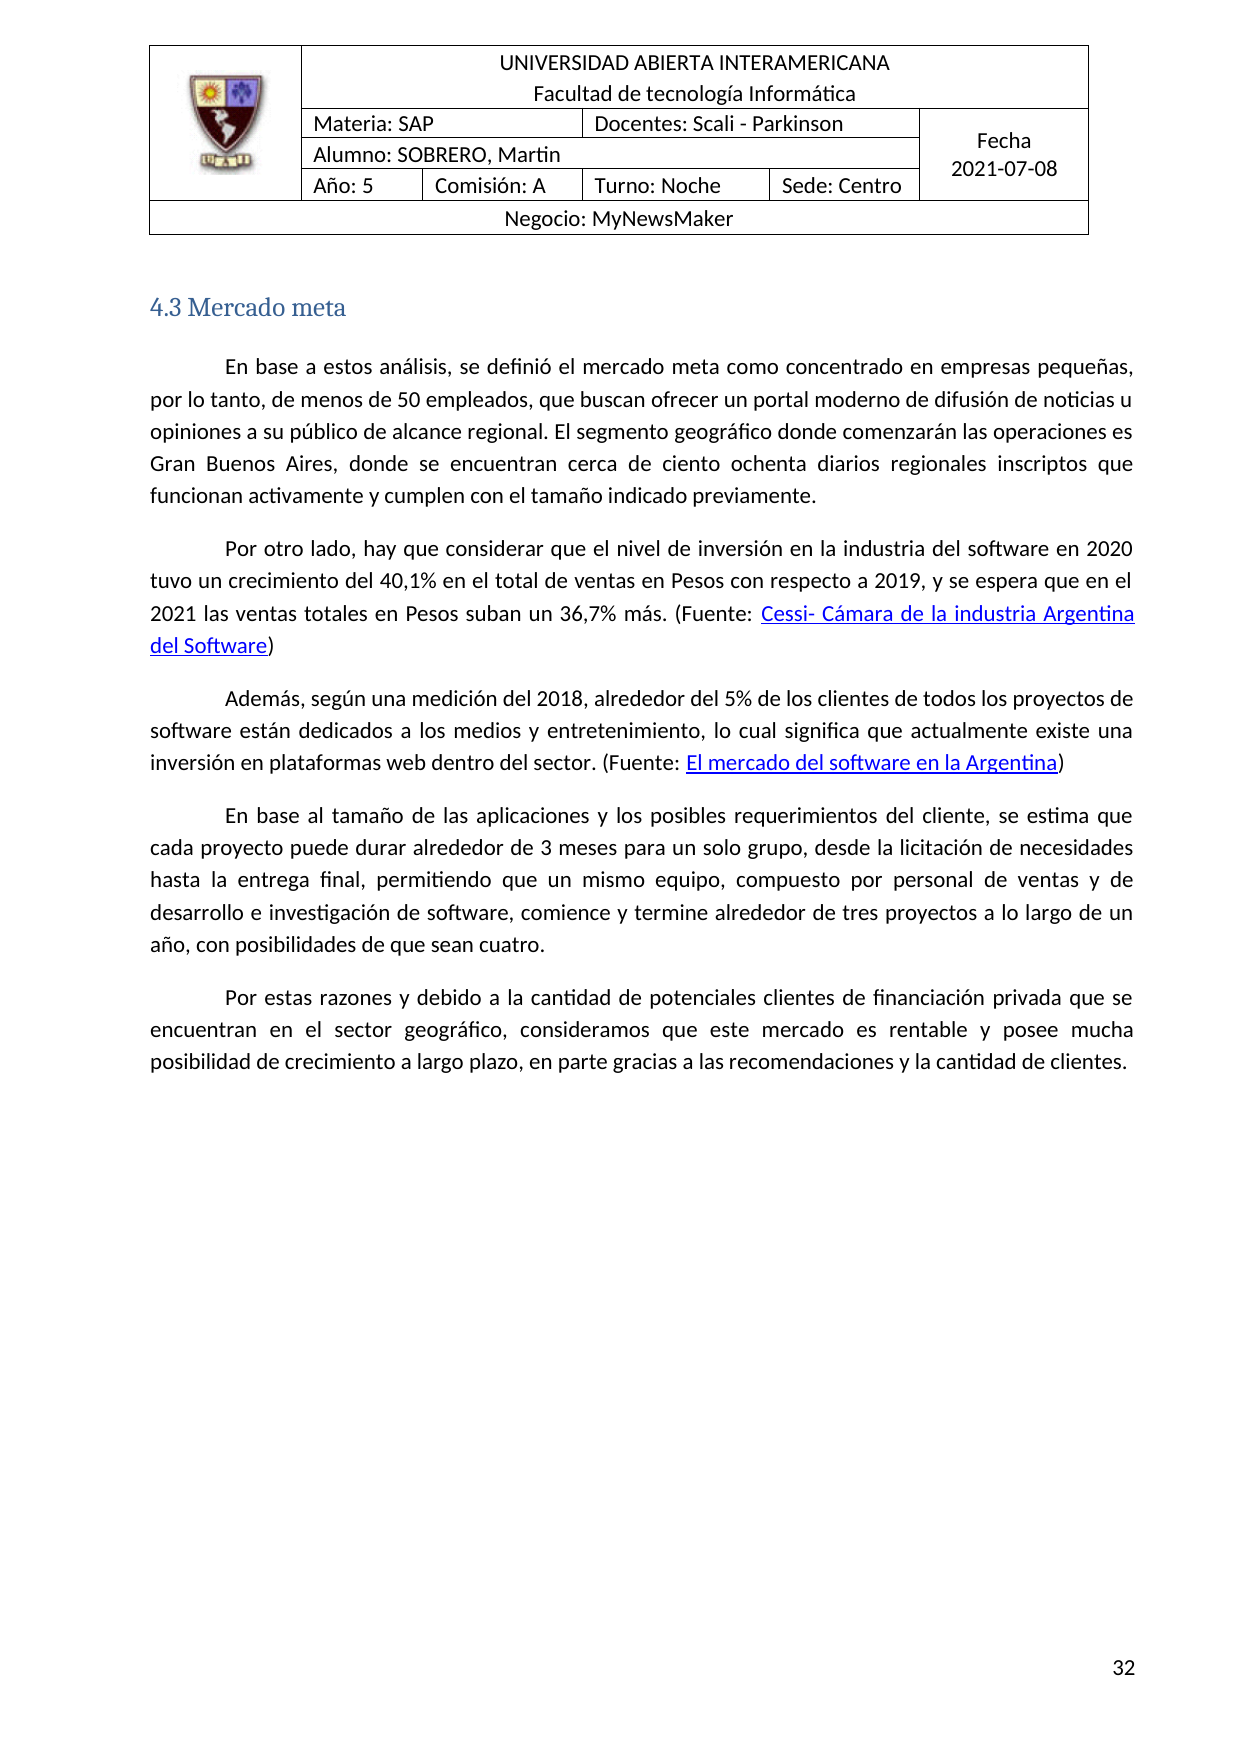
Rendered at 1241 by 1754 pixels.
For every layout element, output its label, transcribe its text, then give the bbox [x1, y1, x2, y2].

text En base al tamaño de las aplicaciones y los posibles requerimientos del cliente, se estima que cada proyecto puede durar alrededor de 3 meses para un solo grupo, desde la licitación de necesidades hasta la entrega final, permitiendo que un mismo equipo, compuesto por personal de ventas y de desarrollo e investigación de software, comience y termine alrededor de tres proyectos a lo largo de un año, con posibilidades de que sean cuatro. [150, 801, 1135, 958]
text Por otro lado, hay que considerar que el nivel de inversión en la industria del software en 2020 tuvo un crecimiento del 40,1% en el total de ventas en Pesos con respecto a 2019, y se espera que en el 2021 las ventas totales en Pesos suban un 36,7% más. (Fuente: Cessi- Cámara de la industria Argentina del Software) [150, 534, 1135, 659]
text En base a estos análisis, se definió el mercado meta como concentrado en empresas pequeñas, por lo tanto, de menos de 50 empleados, que buscan ofrecer un portal moderno de difusión de noticias u opiniones a su público de alcance regional. El segmento geográfico donde comenzarán las operaciones es Gran Buenos Aires, donde se encuentran cerca de ciento ochenta diarios regionales inscriptos que funcionan activamente y cumplen con el tamaño indicado previamente. [150, 352, 1135, 509]
text Por estas razones y debido a la cantidad de potenciales clientes de financiación privada que se encuentran en el sector geográfico, consideramos que este mercado es rentable y posee mucha posibilidad de crecimiento a largo plazo, en parte gracias a las recomendaciones y la cantidad de clientes. [150, 983, 1135, 1075]
text Además, según una medición del 2018, alrededor del 5% de los clientes de todos los proyectos de software están dedicados a los medios y entretenimiento, lo cual significa que actualmente existe una inversión en plataformas web dentro del sector. (Fuente: El mercado del software en la Argentina) [150, 684, 1135, 776]
subtitle 4.3 Mercado meta [150, 292, 1135, 323]
picture [175, 67, 276, 180]
